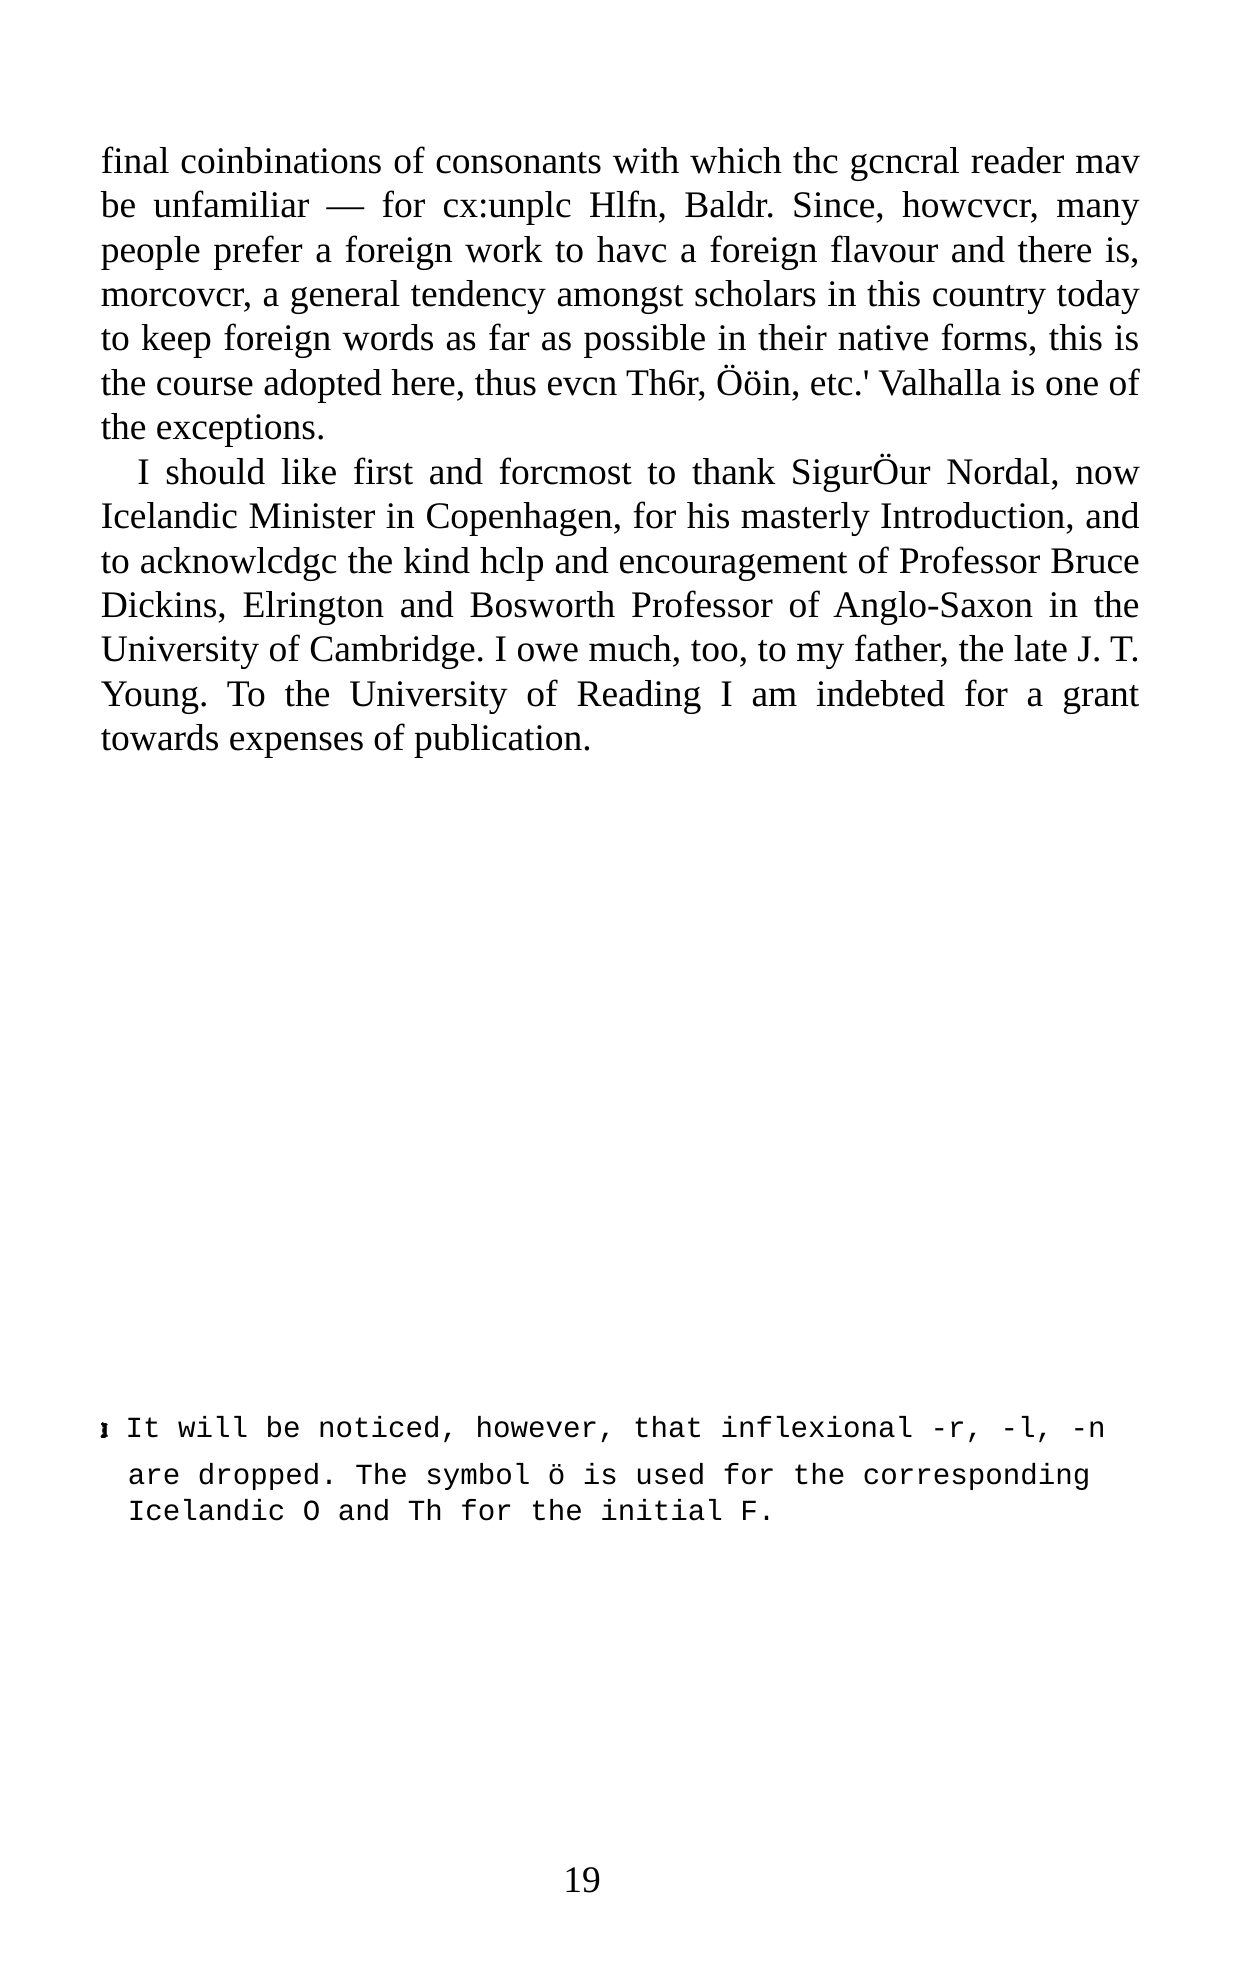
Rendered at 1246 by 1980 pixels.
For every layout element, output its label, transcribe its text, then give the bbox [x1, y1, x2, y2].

picture [100, 1422, 108, 1438]
text It will be noticed, however, that inflexional -r, -l, -n are dropped. The symbol ö is used for the corresponding Icelandic O and Th for the initial F. [101, 1414, 1143, 1529]
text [101, 138, 1141, 448]
text I should like first and forcmost to thank SigurÖur Nordal, now Icelandic Minister in Copenhagen, for his masterly Introduction, and to acknowlcdgc the kind hclp and encouragement of Professor Bruce Dickins, Elrington and Bosworth Professor of Anglo-Saxon in the University of Cambridge. I owe much, too, to my father, the late J. T. Young. To the University of Reading I am indebted for a grant towards expenses of publication. [101, 449, 1141, 759]
